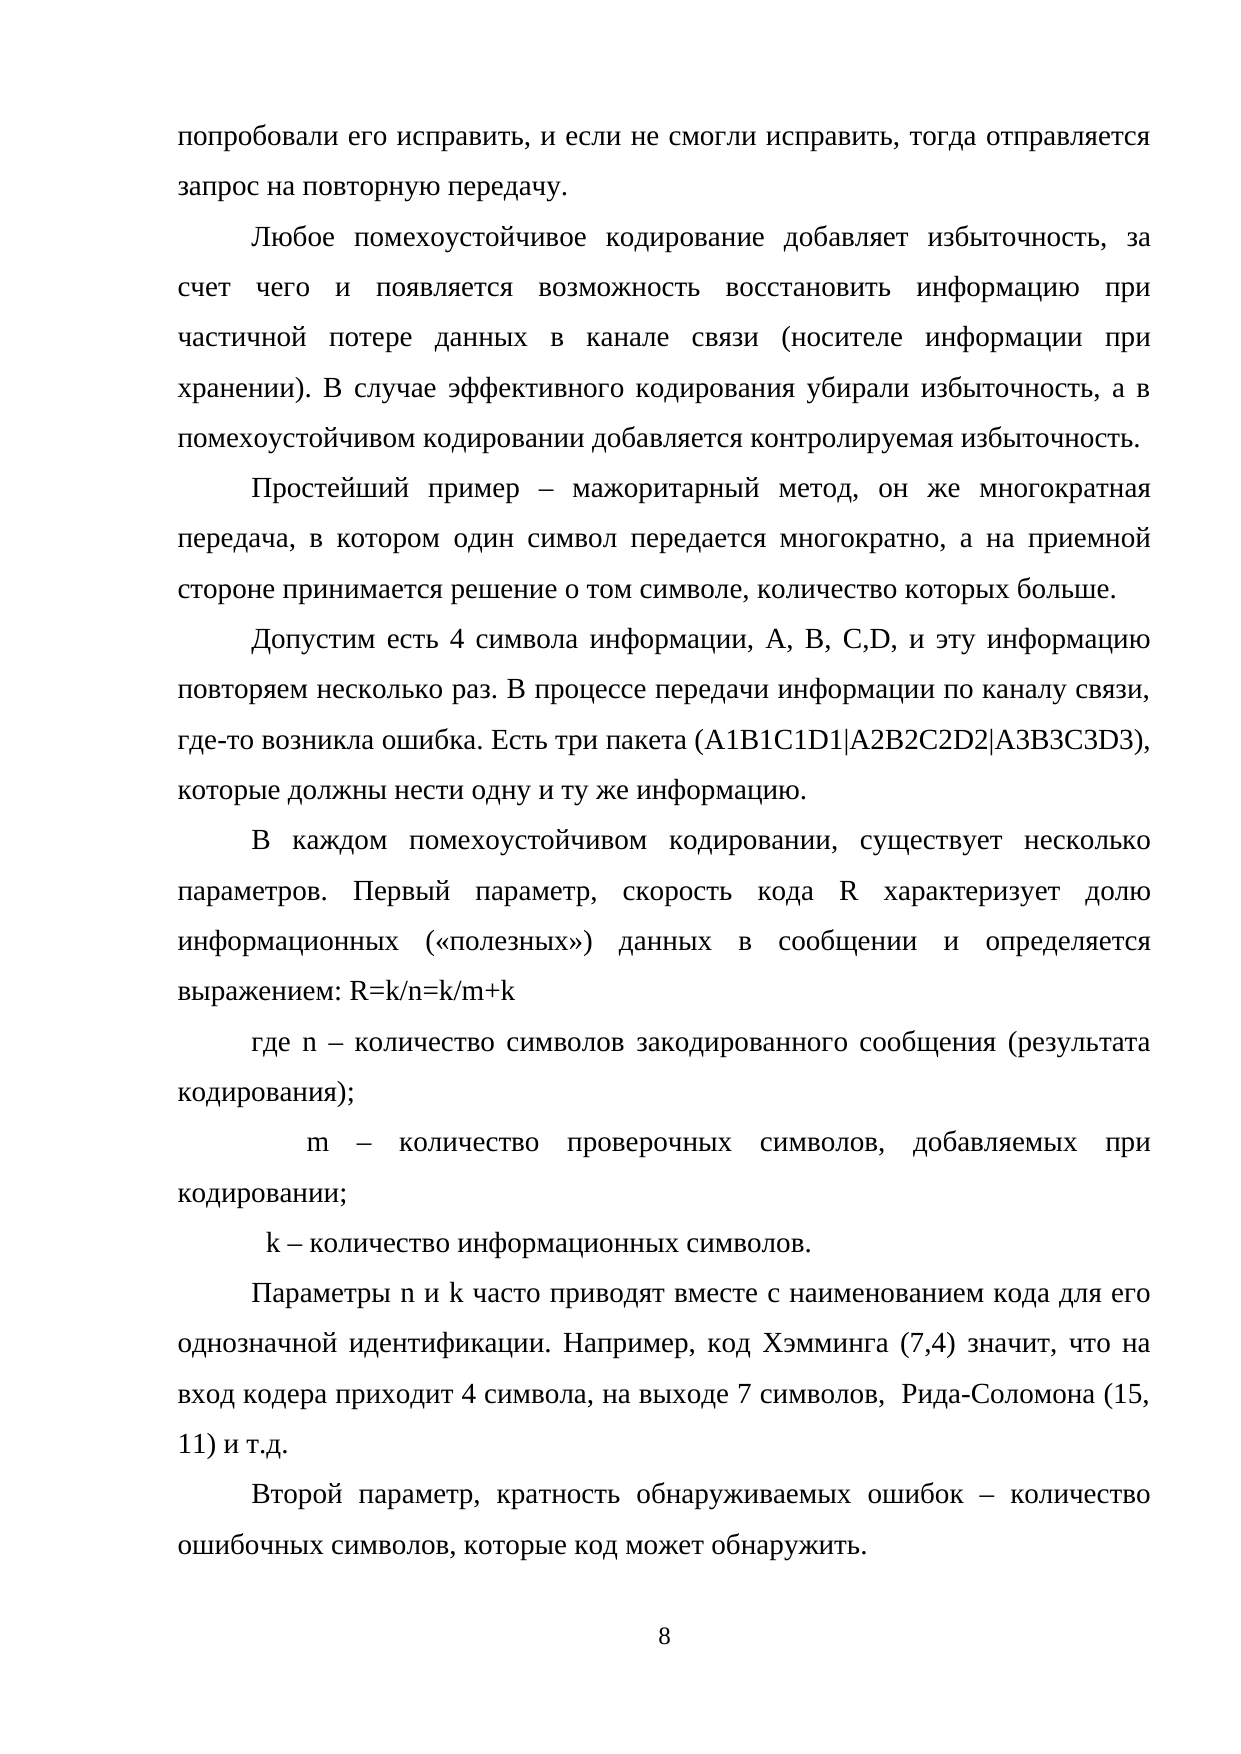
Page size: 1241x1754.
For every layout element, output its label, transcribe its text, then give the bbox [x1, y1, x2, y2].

text Второй параметр, кратность обнаруживаемых ошибок – количество ошибочных символов, которые код может обнаружить. [177, 1477, 1152, 1560]
text Параметры n и k часто приводят вместе с наименованием кода для его однозначной идентификации. Например, код Хэмминга (7,4) значит, что на вход кодера приходит 4 символа, на выходе 7 символов, Рида-Соломона (15, 11) и т.д. [177, 1275, 1152, 1460]
text В каждом помехоустойчивом кодировании, существует несколько параметров. Первый параметр, скорость кода R характеризует долю информационных («полезных») данных в сообщении и определяется выражением: R=k/n=k/m+k [177, 822, 1152, 1007]
text Допустим есть 4 символа информации, А, B, С,D, и эту информацию повторяем несколько раз. В процессе передачи информации по каналу связи, где-то возникла ошибка. Есть три пакета (A1B1C1D1|A2B2C2D2|A3B3C3D3), которые должны нести одну и ту же информацию. [177, 621, 1152, 806]
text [177, 118, 1152, 202]
text Простейший пример – мажоритарный метод, он же многократная передача, в котором один символ передается многократно, а на приемной стороне принимается решение о том символе, количество которых больше. [177, 470, 1152, 604]
text Любое помехоустойчивое кодирование добавляет избыточность, за счет чего и появляется возможность восстановить информацию при частичной потере данных в канале связи (носителе информации при хранении). В случае эффективного кодирования убирали избыточность, а в помехоустойчивом кодировании добавляется контролируемая избыточность. [177, 219, 1152, 453]
text k – количество информационных символов. [177, 1225, 1152, 1258]
text m – количество проверочных символов, добавляемых при кодировании; [177, 1124, 1152, 1208]
text где n – количество символов закодированного сообщения (результата кодирования); [177, 1024, 1152, 1108]
